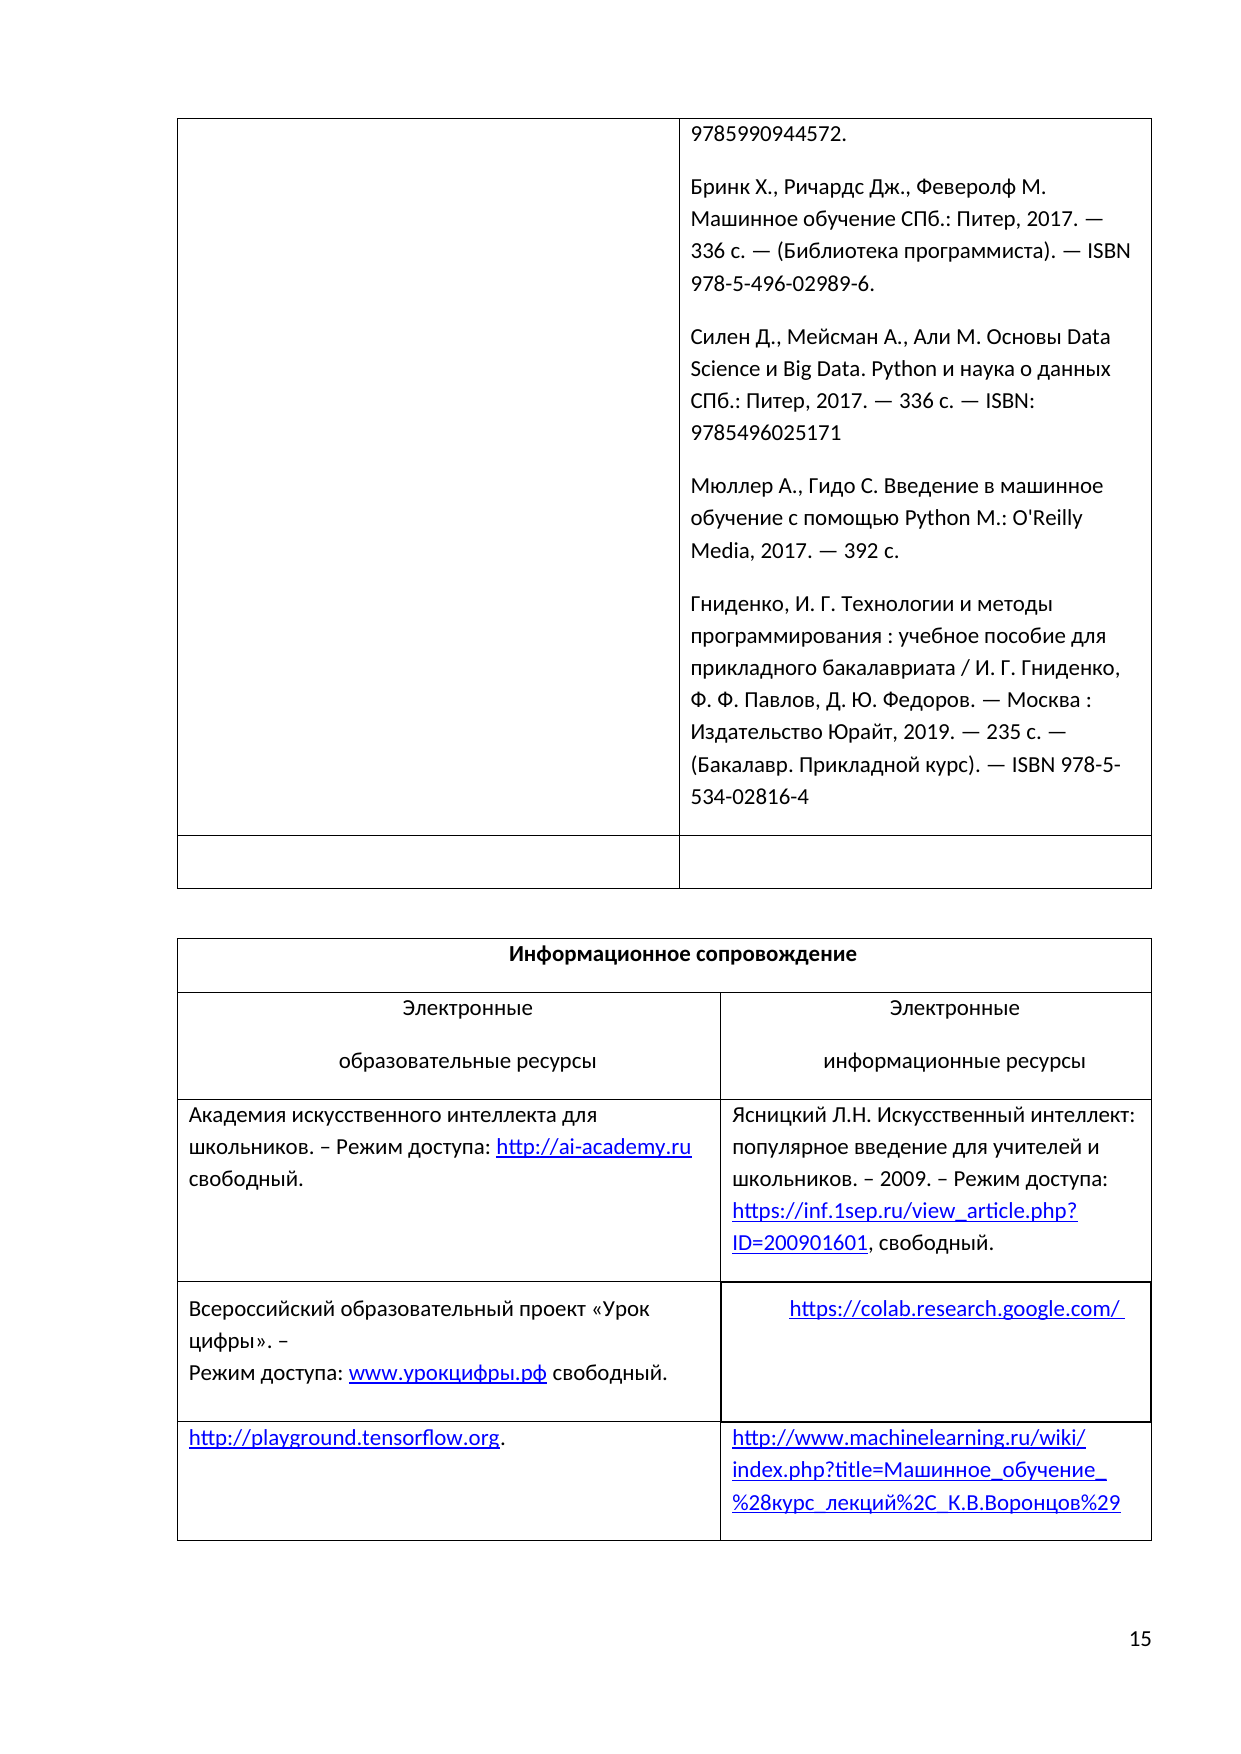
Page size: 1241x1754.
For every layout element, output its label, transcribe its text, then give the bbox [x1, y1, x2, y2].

table_cell http://www.machinelearning.ru/wiki/index.php?title=Машинное_обучение_%28курс_лекций%2C_К.В.Воронцов%29 [721, 1423, 1151, 1540]
table_header Информационное сопровождение [178, 939, 1151, 992]
table_cell Электронные информационные ресурсы [721, 993, 1151, 1099]
table_cell Электронные образовательные ресурсы [178, 993, 720, 1099]
table_cell [178, 836, 679, 888]
table_cell http://playground.tensorflow.org. [178, 1422, 720, 1540]
table_cell Всероссийский образовательный проект «Урок цифры». – Режим доступа: www.урокцифры.рф свободный. [178, 1282, 720, 1421]
table_cell [680, 836, 1151, 888]
table_cell Ясницкий Л.Н. Искусственный интеллект: популярное введение для учителей и школьников. – 2009. – Режим доступа: https://inf.1sep.ru/view_article.php?ID=200901601, свободный. [721, 1100, 1151, 1281]
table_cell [178, 119, 679, 834]
table_cell Академия искусственного интеллекта для школьников. – Режим доступа: http://ai-academy.ru свободный. [178, 1100, 720, 1281]
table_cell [680, 119, 1151, 834]
table_cell https://colab.research.google.com/ [722, 1283, 1150, 1421]
